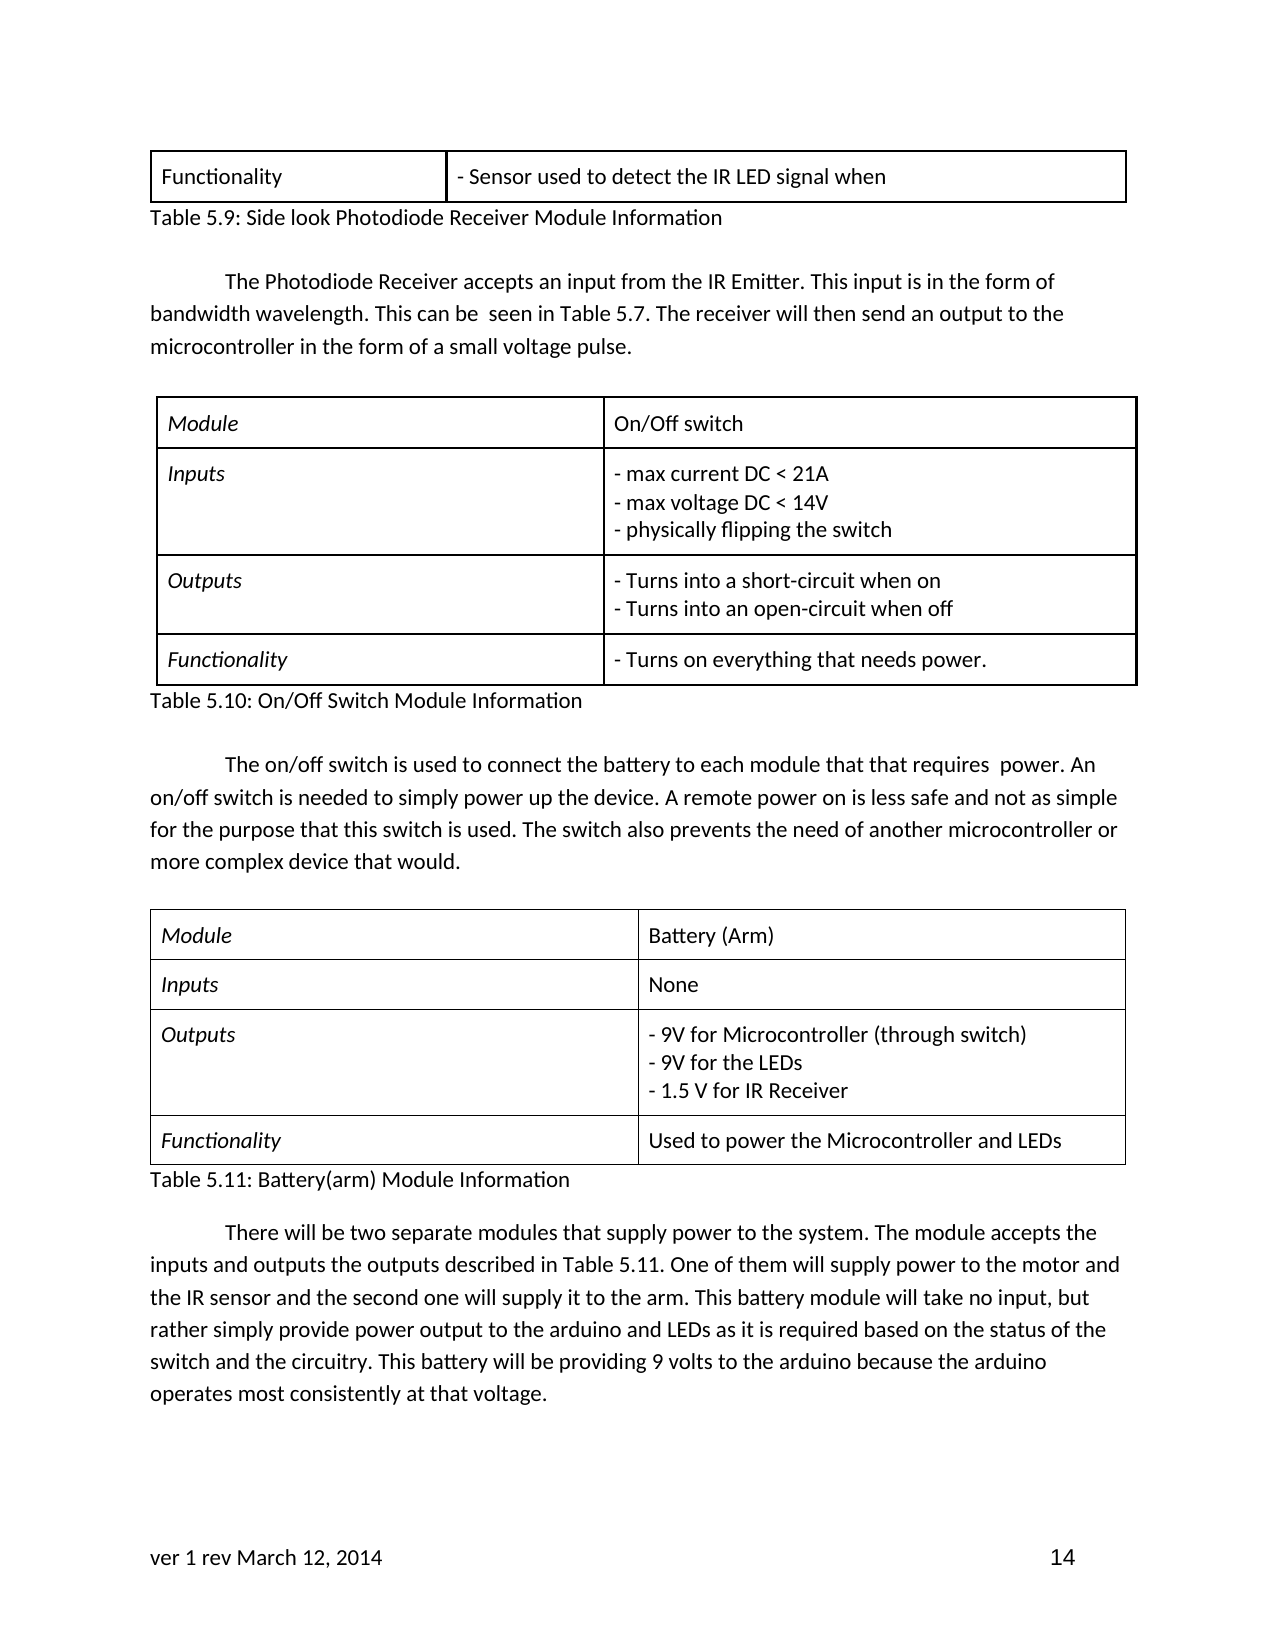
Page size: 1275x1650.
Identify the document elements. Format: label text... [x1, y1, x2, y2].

table_cell Inputs [158, 449, 603, 554]
table_header Module [151, 910, 638, 959]
table_cell Functionality [151, 1116, 638, 1164]
text The on/off switch is used to connect the battery to each module that that requires power. An on/off switch is needed to simply power up the device. A remote power on is less safe and not as simple for the purpose that this switch is used. The switch also prevents the need of another microcontroller or more complex device that would. [150, 750, 1125, 875]
text Table 5.11: Battery(arm) Module Information [150, 1165, 1125, 1193]
table_header On/Off switch [605, 398, 1135, 447]
text There will be two separate modules that supply power to the system. The module accepts the inputs and outputs the outputs described in Table 5.11. One of them will supply power to the motor and the IR sensor and the second one will supply it to the arm. This battery module will take no input, but rather simply provide power output to the arduino and LEDs as it is required based on the status of the switch and the circuitry. This battery will be providing 9 volts to the arduino because the arduino operates most consistently at that voltage. [150, 1218, 1125, 1407]
table_cell - Turns into a short-circuit when on - Turns into an open-circuit when off [605, 556, 1135, 633]
table_cell - max current DC < 21A - max voltage DC < 14V - physically flipping the switch [605, 449, 1135, 554]
table_cell Outputs [158, 556, 603, 633]
text The Photodiode Receiver accepts an input from the IR Emitter. This input is in the form of bandwidth wavelength. This can be seen in Table 5.7. The receiver will then send an output to the microcontroller in the form of a small voltage pulse. [150, 267, 1125, 360]
text Table 5.9: Side look Photodiode Receiver Module Information [150, 203, 1125, 231]
table_cell - Turns on everything that needs power. [605, 635, 1135, 684]
table_cell Functionality [158, 635, 603, 684]
table_cell - Sensor used to detect the IR LED signal when [448, 152, 1125, 201]
table_header Battery (Arm) [639, 910, 1125, 959]
table_cell Inputs [151, 960, 638, 1009]
table_cell None [639, 960, 1125, 1009]
table_cell Used to power the Microcontroller and LEDs [639, 1116, 1125, 1164]
table_header Module [158, 398, 603, 447]
table_cell Functionality [152, 152, 445, 201]
text Table 5.10: On/Off Switch Module Information [150, 686, 1125, 714]
table_cell - 9V for Microcontroller (through switch) - 9V for the LEDs - 1.5 V for IR Receiver [639, 1010, 1125, 1114]
table_cell Outputs [151, 1010, 638, 1114]
